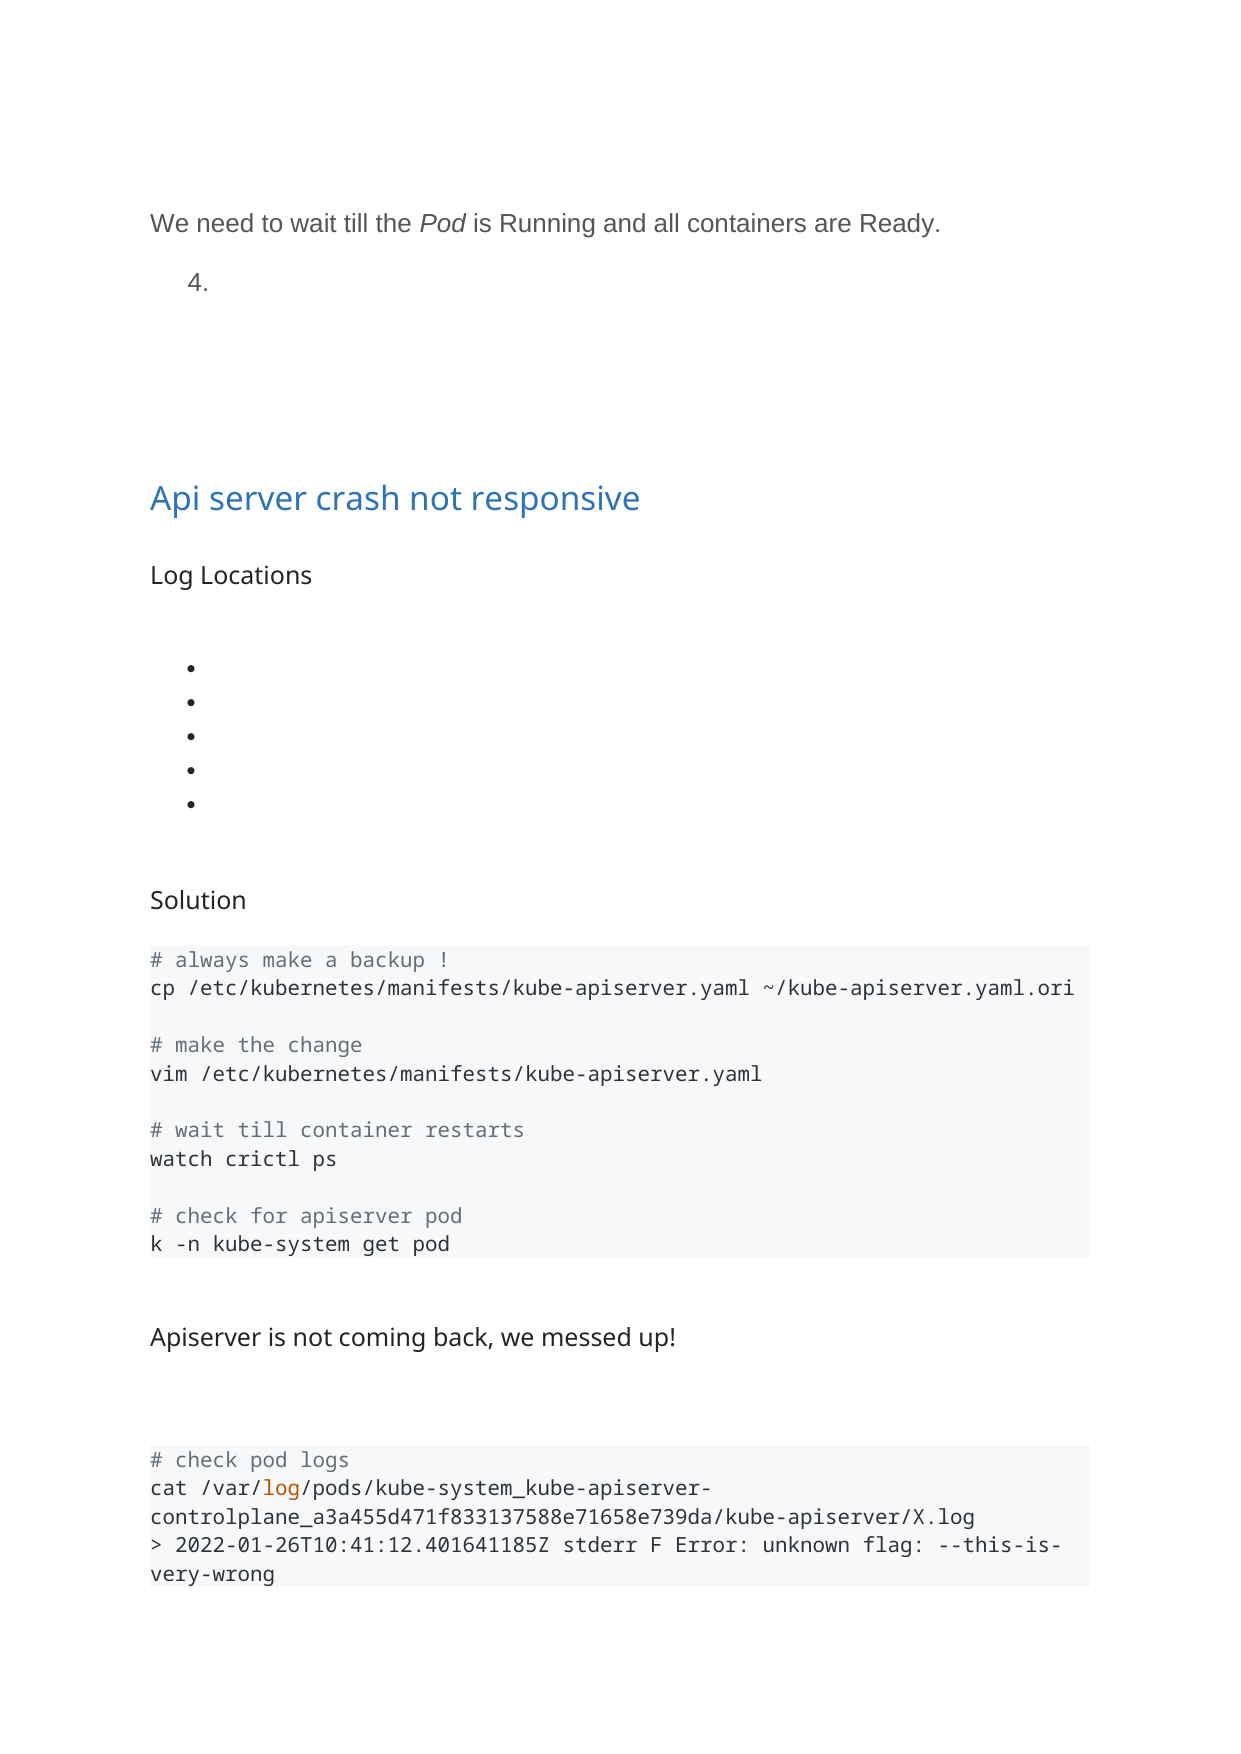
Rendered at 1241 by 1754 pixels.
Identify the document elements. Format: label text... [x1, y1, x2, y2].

text # always make a backup ! [150, 945, 1090, 973]
text # make the change [150, 1030, 1090, 1059]
text We need to wait till the Pod is Running and all containers are Ready. [150, 208, 1090, 238]
text k -n kube-system get pod [150, 1229, 1090, 1258]
text > 2022-01-26T10:41:12.401641185Z stderr F Error: unknown flag: --this-is-very-wrong [150, 1530, 1090, 1587]
text Apiserver is not coming back, we messed up! [150, 1320, 1090, 1354]
text vim /etc/kubernetes/manifests/kube-apiserver.yaml [150, 1059, 1090, 1087]
text Solution [150, 849, 1090, 945]
text watch crictl ps [150, 1144, 1090, 1172]
text cat /var/log/pods/kube-system_kube-apiserver-controlplane_a3a455d471f833137588e71658e739da/kube-apiserver/X.log [150, 1473, 1090, 1530]
text cp /etc/kubernetes/manifests/kube-apiserver.yaml ~/kube-apiserver.yaml.ori [150, 973, 1090, 1002]
text # check for apiserver pod [150, 1201, 1090, 1229]
text # wait till container restarts [150, 1116, 1090, 1144]
text # check pod logs [150, 1445, 1090, 1473]
subtitle Api server crash not responsive [150, 475, 1090, 520]
text Log Locations [150, 524, 1090, 620]
